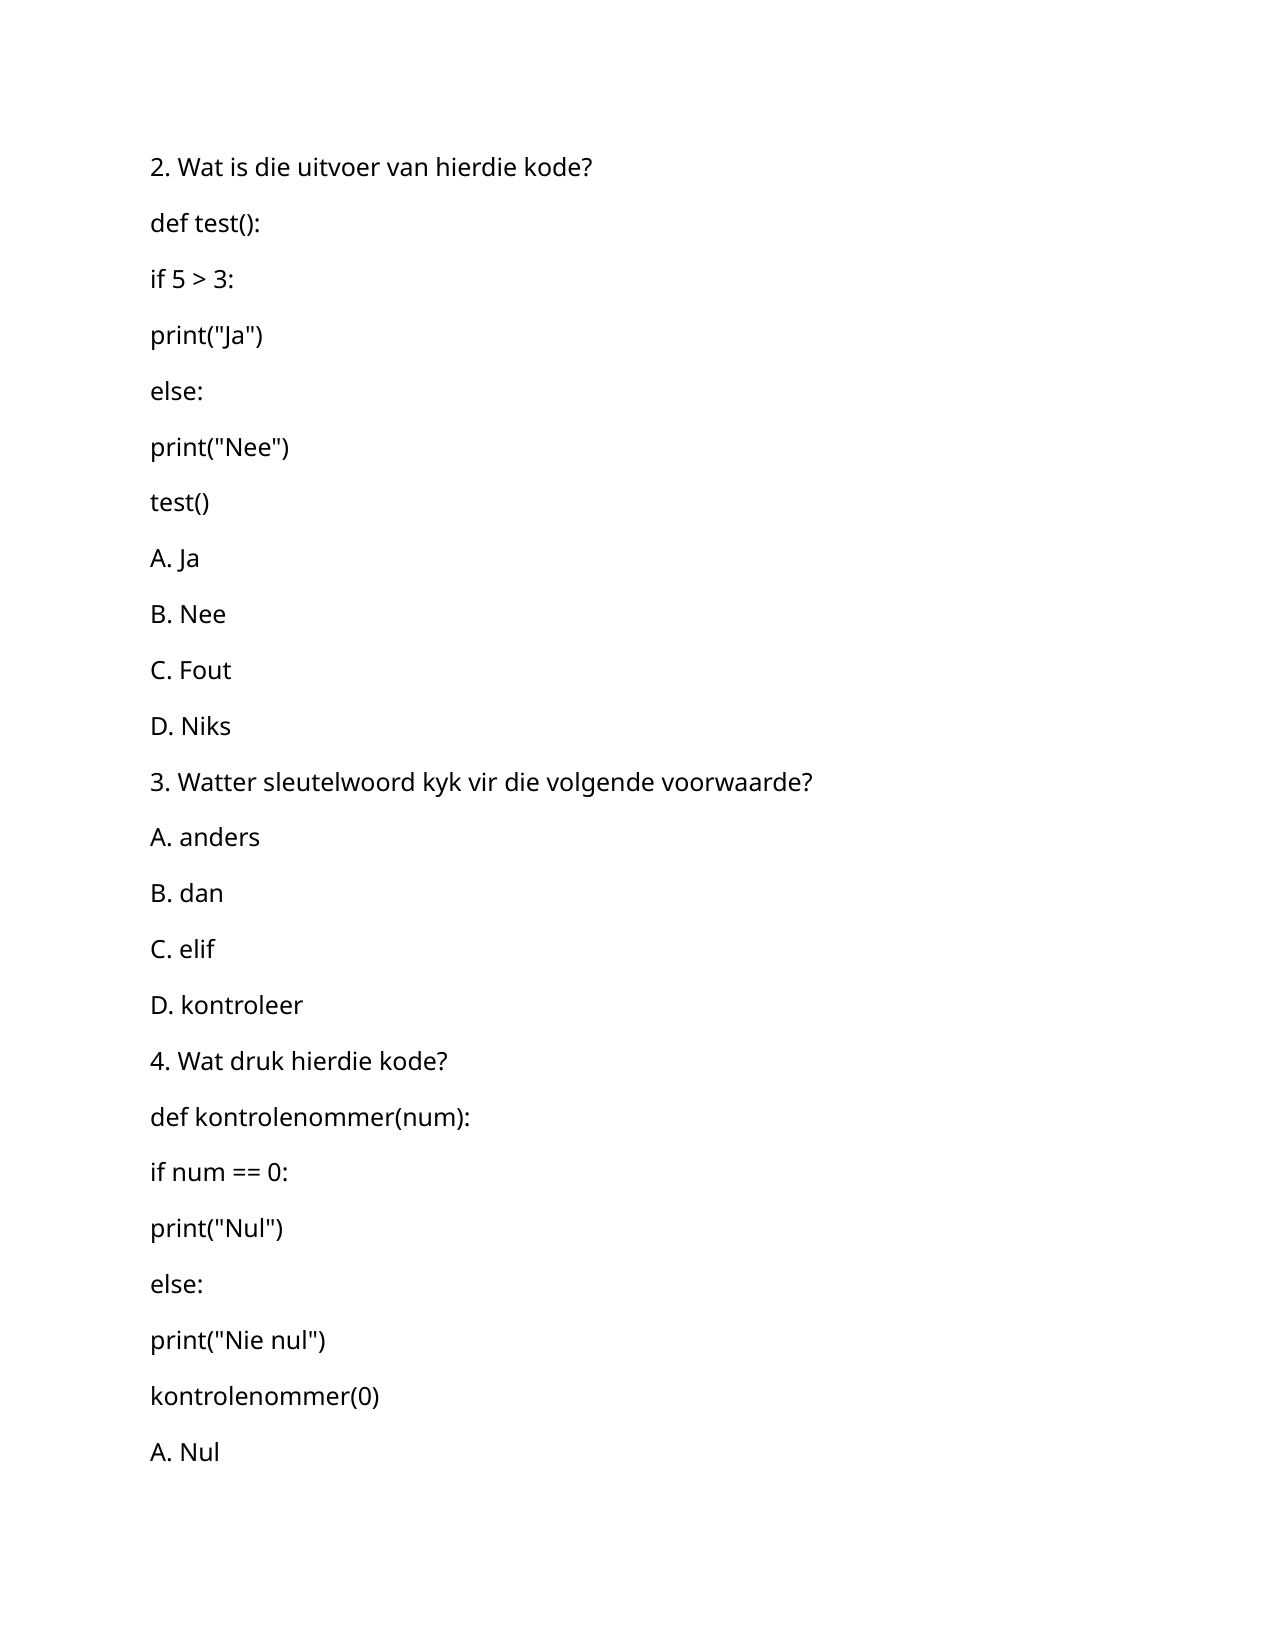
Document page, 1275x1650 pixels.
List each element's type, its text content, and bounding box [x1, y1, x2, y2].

text A. anders [150, 820, 1125, 854]
text D. Niks [150, 708, 1125, 742]
text if num == 0: [150, 1155, 1125, 1189]
text else: [150, 373, 1125, 407]
text A. Ja [150, 541, 1125, 575]
text B. dan [150, 876, 1125, 910]
text def test(): [150, 206, 1125, 240]
text 3. Watter sleutelwoord kyk vir die volgende voorwaarde? [150, 764, 1125, 798]
text D. kontroleer [150, 987, 1125, 1022]
text print("Ja") [150, 317, 1125, 352]
text def kontrolenommer(num): [150, 1099, 1125, 1133]
text C. elif [150, 932, 1125, 966]
text A. Nul [150, 1434, 1125, 1468]
text C. Fout [150, 652, 1125, 687]
text else: [150, 1267, 1125, 1301]
text B. Nee [150, 597, 1125, 631]
text 2. Wat is die uitvoer van hierdie kode? [150, 150, 1125, 184]
text 4. Wat druk hierdie kode? [150, 1043, 1125, 1077]
text kontrolenommer(0) [150, 1378, 1125, 1412]
text print("Nee") [150, 429, 1125, 463]
text print("Nie nul") [150, 1322, 1125, 1357]
text print("Nul") [150, 1211, 1125, 1245]
text if 5 > 3: [150, 262, 1125, 296]
text test() [150, 485, 1125, 519]
